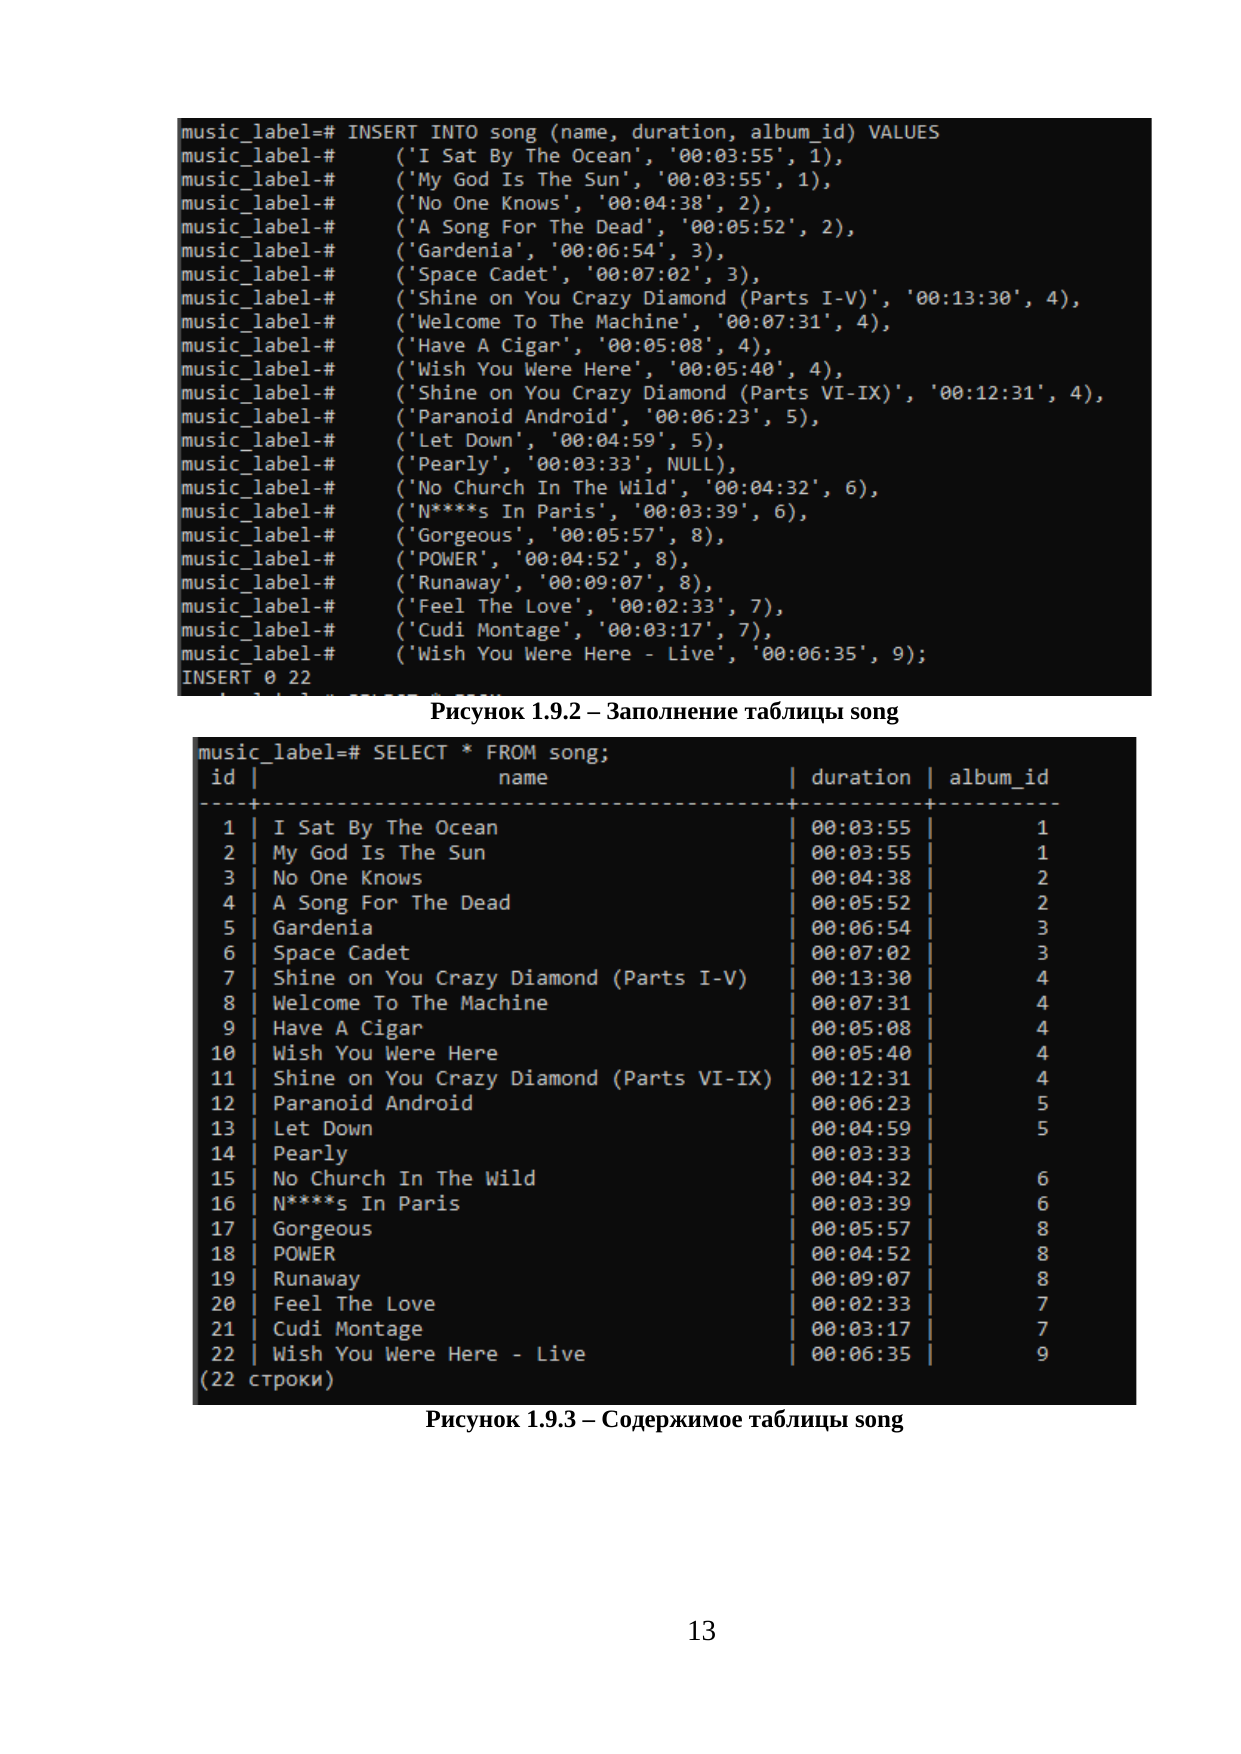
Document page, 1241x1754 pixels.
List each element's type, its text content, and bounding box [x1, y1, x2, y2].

text Рисунок 1.9.3 – Содержимое таблицы song [177, 1404, 1152, 1433]
text Рисунок 1.9.2 – Заполнение таблицы song [177, 696, 1152, 724]
picture [192, 737, 1137, 1405]
picture [177, 118, 1152, 696]
